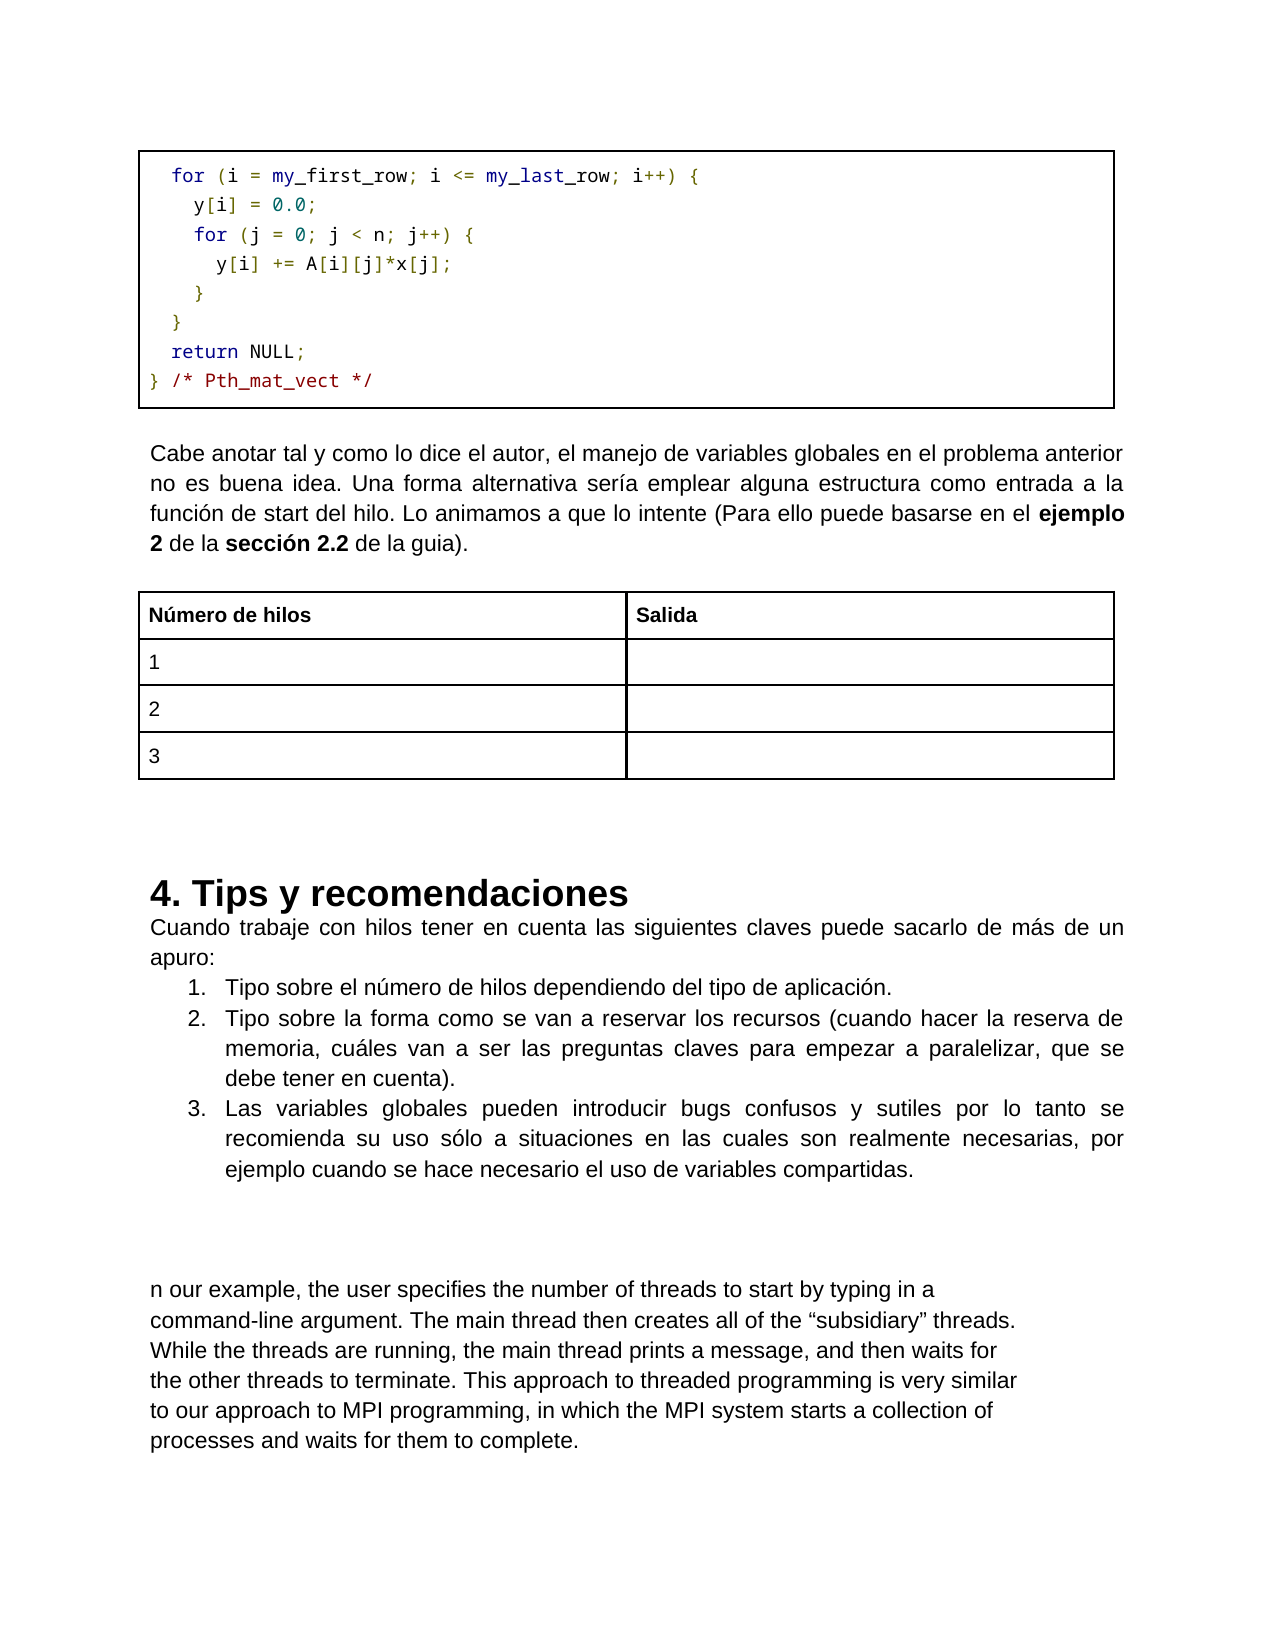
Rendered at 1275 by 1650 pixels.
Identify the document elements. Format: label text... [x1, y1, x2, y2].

table_cell 3 [140, 733, 625, 778]
text n our example, the user specifies the number of threads to start by typing in a [150, 1276, 1125, 1303]
table_cell 2 [140, 686, 625, 731]
table_cell [628, 640, 1113, 684]
text the other threads to terminate. This approach to threaded programming is very similar [150, 1367, 1125, 1393]
table_cell [628, 686, 1113, 731]
table_header Número de hilos [140, 593, 625, 637]
table_cell 1 [140, 640, 625, 684]
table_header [140, 152, 1113, 407]
text command-line argument. The main thread then creates all of the “subsidiary” threads. [150, 1307, 1125, 1333]
list Las variables globales pueden introducir bugs confusos y sutiles por lo tanto se recomienda su uso sólo a situaciones en las cuales son realmente necesarias, por ejemplo cuando se hace necesario el uso de variables compartidas. [187, 1095, 1125, 1182]
text to our approach to MPI programming, in which the MPI system starts a collection of [150, 1397, 1125, 1423]
subtitle 4. Tips y recomendaciones [150, 871, 1125, 914]
table_cell [628, 733, 1113, 778]
text processes and waits for them to complete. [150, 1427, 1125, 1454]
list Tipo sobre la forma como se van a reservar los recursos (cuando hacer la reserva de memoria, cuáles van a ser las preguntas claves para empezar a paralelizar, que se debe tener en cuenta). [187, 1004, 1125, 1091]
table_header Salida [628, 593, 1113, 637]
list Tipo sobre el número de hilos dependiendo del tipo de aplicación. [187, 974, 1125, 1001]
text While the threads are running, the main thread prints a message, and then waits for [150, 1337, 1125, 1363]
text Cabe anotar tal y como lo dice el autor, el manejo de variables globales en el problema anterior no es buena idea. Una forma alternativa sería emplear alguna estructura como entrada a la función de start del hilo. Lo animamos a que lo intente (Para ello puede basarse en el ejemplo 2 de la sección 2.2 de la guia). [150, 439, 1125, 556]
text Cuando trabaje con hilos tener en cuenta las siguientes claves puede sacarlo de más de un apuro: [150, 914, 1125, 970]
